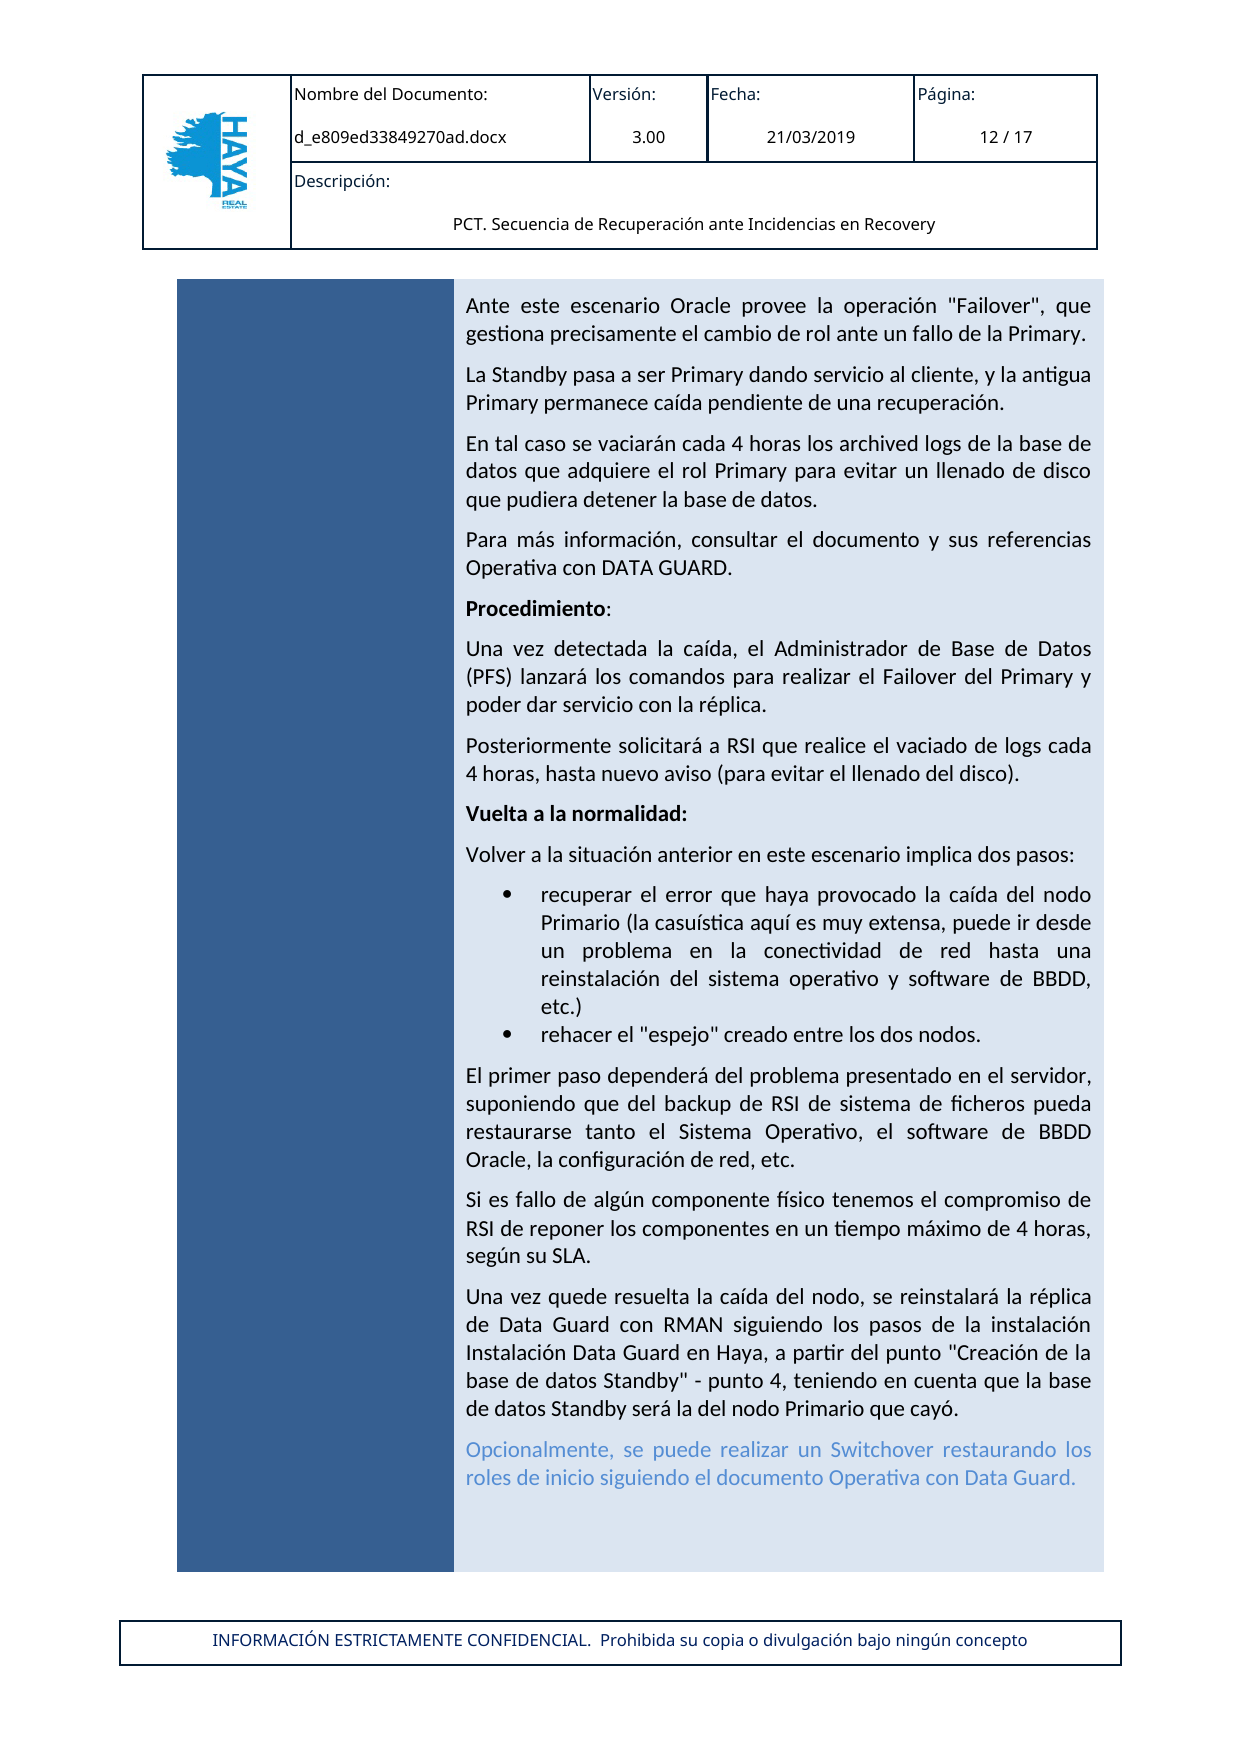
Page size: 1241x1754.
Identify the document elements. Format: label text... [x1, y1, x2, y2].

picture [162, 106, 266, 212]
table_cell [177, 279, 454, 1572]
table_cell Ante este escenario Oracle provee la operación "Failover", que gestiona precisamente el cambio de rol ante un fallo de la Primary. La Standby pasa a ser Primary dando servicio al cliente, y la antigua Primary permanece caída pendiente de una recuperación. En tal caso se vaciarán cada 4 horas los archived logs de la base de datos que adquiere el rol Primary para evitar un llenado de disco que pudiera detener la base de datos. Para más información, consultar el documento y sus referencias Operativa con DATA GUARD. Procedimiento: Una vez detectada la caída, el Administrador de Base de Datos (PFS) lanzará los comandos para realizar el Failover del Primary y poder dar servicio con la réplica. Posteriormente solicitará a RSI que realice el vaciado de logs cada 4 horas, hasta nuevo aviso (para evitar el llenado del disco). Vuelta a la normalidad: Volver a la situación anterior en este escenario implica dos pasos: recuperar el error que haya provocado la caída del nodo Primario (la casuística aquí es muy extensa, puede ir desde un problema en la conectividad de red hasta una reinstalación del sistema operativo y software de BBDD, etc.) rehacer el "espejo" creado entre los dos nodos. El primer paso dependerá del problema presentado en el servidor, suponiendo que del backup de RSI de sistema de ficheros pueda restaurarse tanto el Sistema Operativo, el software de BBDD Oracle, la configuración de red, etc. Si es fallo de algún componente físico tenemos el compromiso de RSI de reponer los componentes en un tiempo máximo de 4 horas, según su SLA. Una vez quede resuelta la caída del nodo, se reinstalará la réplica de Data Guard con RMAN siguiendo los pasos de la instalación Instalación Data Guard en Haya, a partir del punto "Creación de la base de datos Standby" - punto 4, teniendo en cuenta que la base de datos Standby será la del nodo Primario que cayó. Opcionalmente, se puede realizar un Switchover restaurando los roles de inicio siguiendo el documento Operativa con Data Guard. [454, 279, 1104, 1572]
